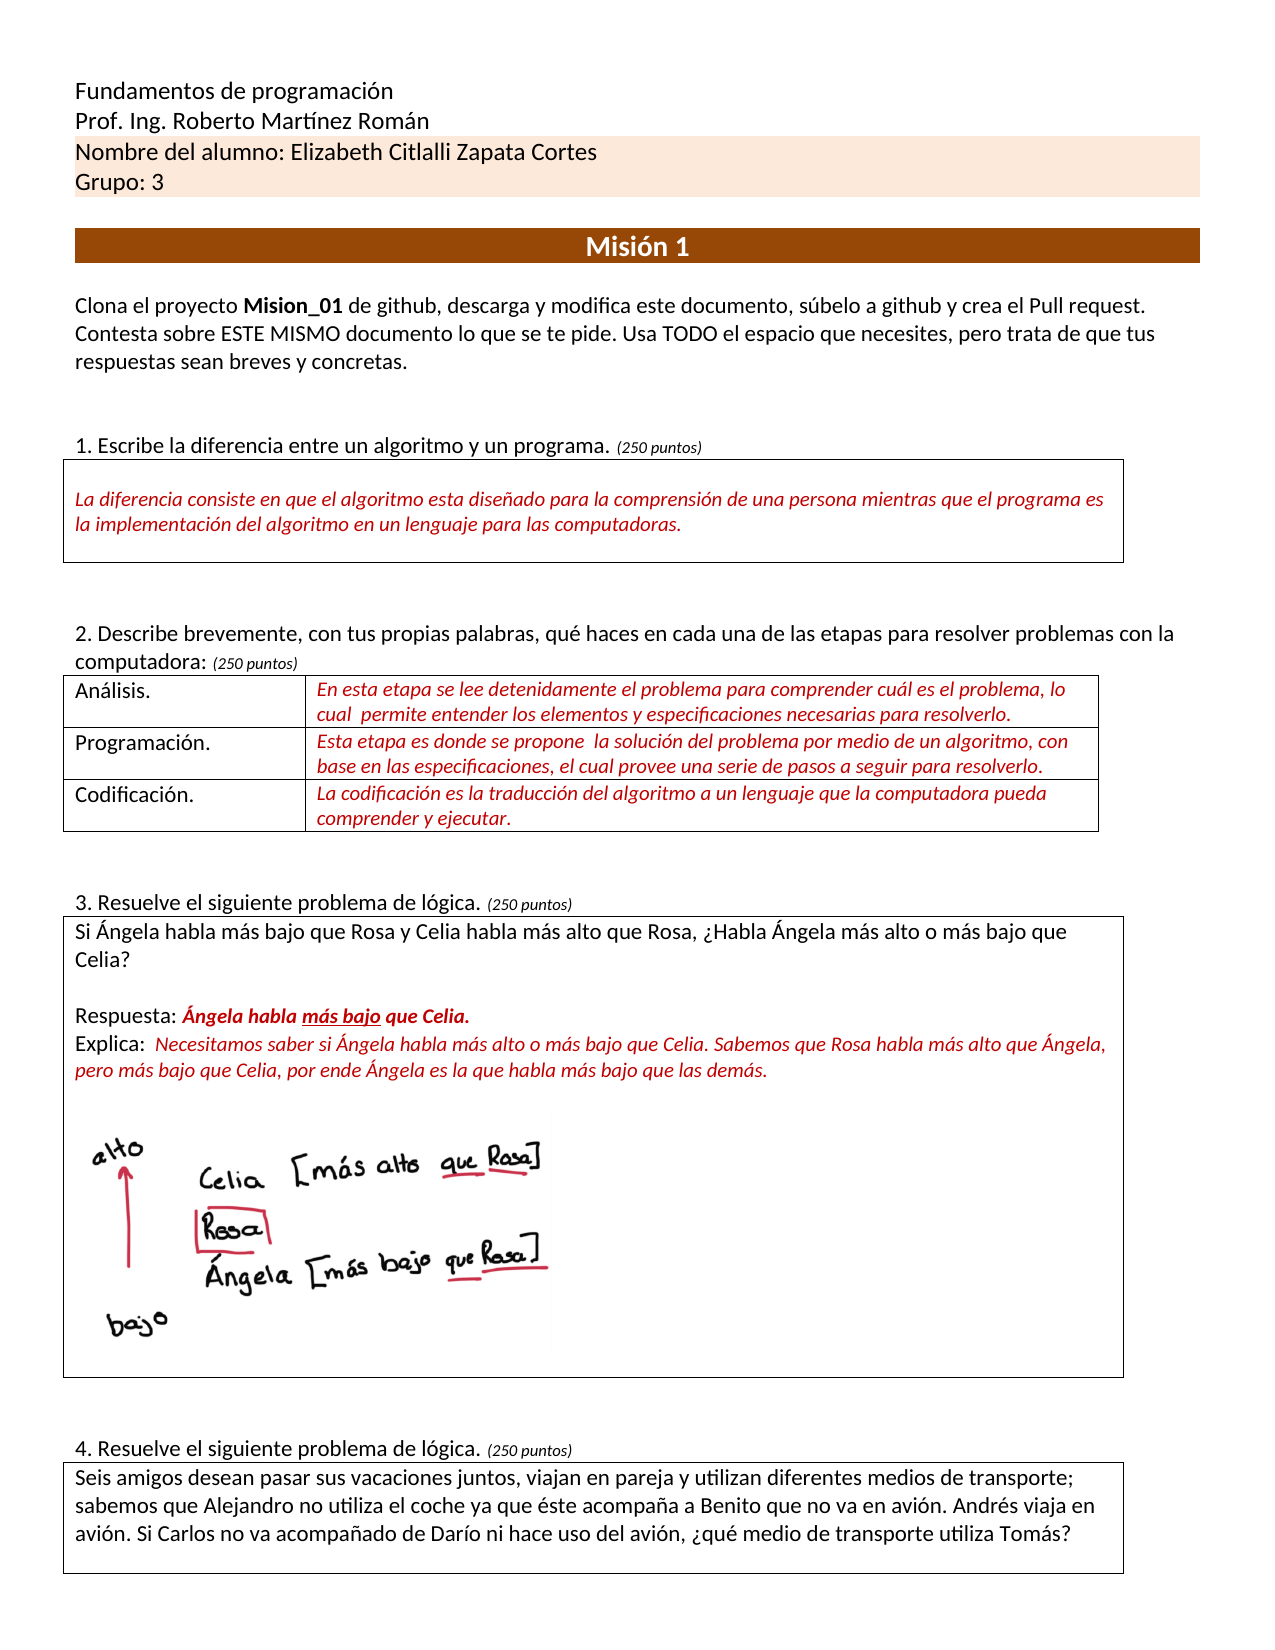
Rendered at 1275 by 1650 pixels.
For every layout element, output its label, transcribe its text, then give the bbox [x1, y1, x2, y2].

text Clona el proyecto Mision_01 de github, descarga y modifica este documento, súbelo a github y crea el Pull request. Contesta sobre ESTE MISMO documento lo que se te pide. Usa TODO el espacio que necesites, pero trata de que tus respuestas sean breves y concretas. [75, 291, 1200, 375]
text 1. Escribe la diferencia entre un algoritmo y un programa. (250 puntos) [75, 431, 1200, 459]
table_cell Programación. [64, 728, 305, 779]
text Grupo: 3 [75, 167, 1200, 197]
text 3. Resuelve el siguiente problema de lógica. (250 puntos) [75, 888, 1200, 916]
text 4. Resuelve el siguiente problema de lógica. (250 puntos) [75, 1434, 1200, 1462]
table_cell La codificación es la traducción del algoritmo a un lenguaje que la computadora pueda comprender y ejecutar. [306, 780, 1098, 831]
text Fundamentos de programación [75, 75, 1200, 106]
table_header Análisis. [64, 676, 305, 727]
text Prof. Ing. Roberto Martínez Román [75, 106, 1200, 136]
text 2. Describe brevemente, con tus propias palabras, qué haces en cada una de las etapas para resolver problemas con la computadora: (250 puntos) [75, 619, 1200, 675]
text Nombre del alumno: Elizabeth Citlalli Zapata Cortes [75, 136, 1200, 167]
table_cell Esta etapa es donde se propone la solución del problema por medio de un algoritmo, con base en las especificaciones, el cual provee una serie de pasos a seguir para resolverlo. [306, 728, 1098, 779]
text Misión 1 [75, 228, 1200, 263]
table_header La diferencia consiste en que el algoritmo esta diseñado para la comprensión de una persona mientras que el programa es la implementación del algoritmo en un lenguaje para las computadoras. [64, 460, 1123, 562]
table_cell Codificación. [64, 780, 305, 831]
picture [75, 1110, 553, 1352]
table_header En esta etapa se lee detenidamente el problema para comprender cuál es el problema, lo cual permite entender los elementos y especificaciones necesarias para resolverlo. [306, 676, 1098, 727]
table_header Si Ángela habla más bajo que Rosa y Celia habla más alto que Rosa, ¿Habla Ángela más alto o más bajo que Celia? Respuesta: Ángela habla más bajo que Celia. Explica: Necesitamos saber si Ángela habla más alto o más bajo que Celia. Sabemos que Rosa habla más alto que Ángela, pero más bajo que Celia, por ende Ángela es la que habla más bajo que las demás. [64, 917, 1123, 1377]
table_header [64, 1463, 1123, 1572]
